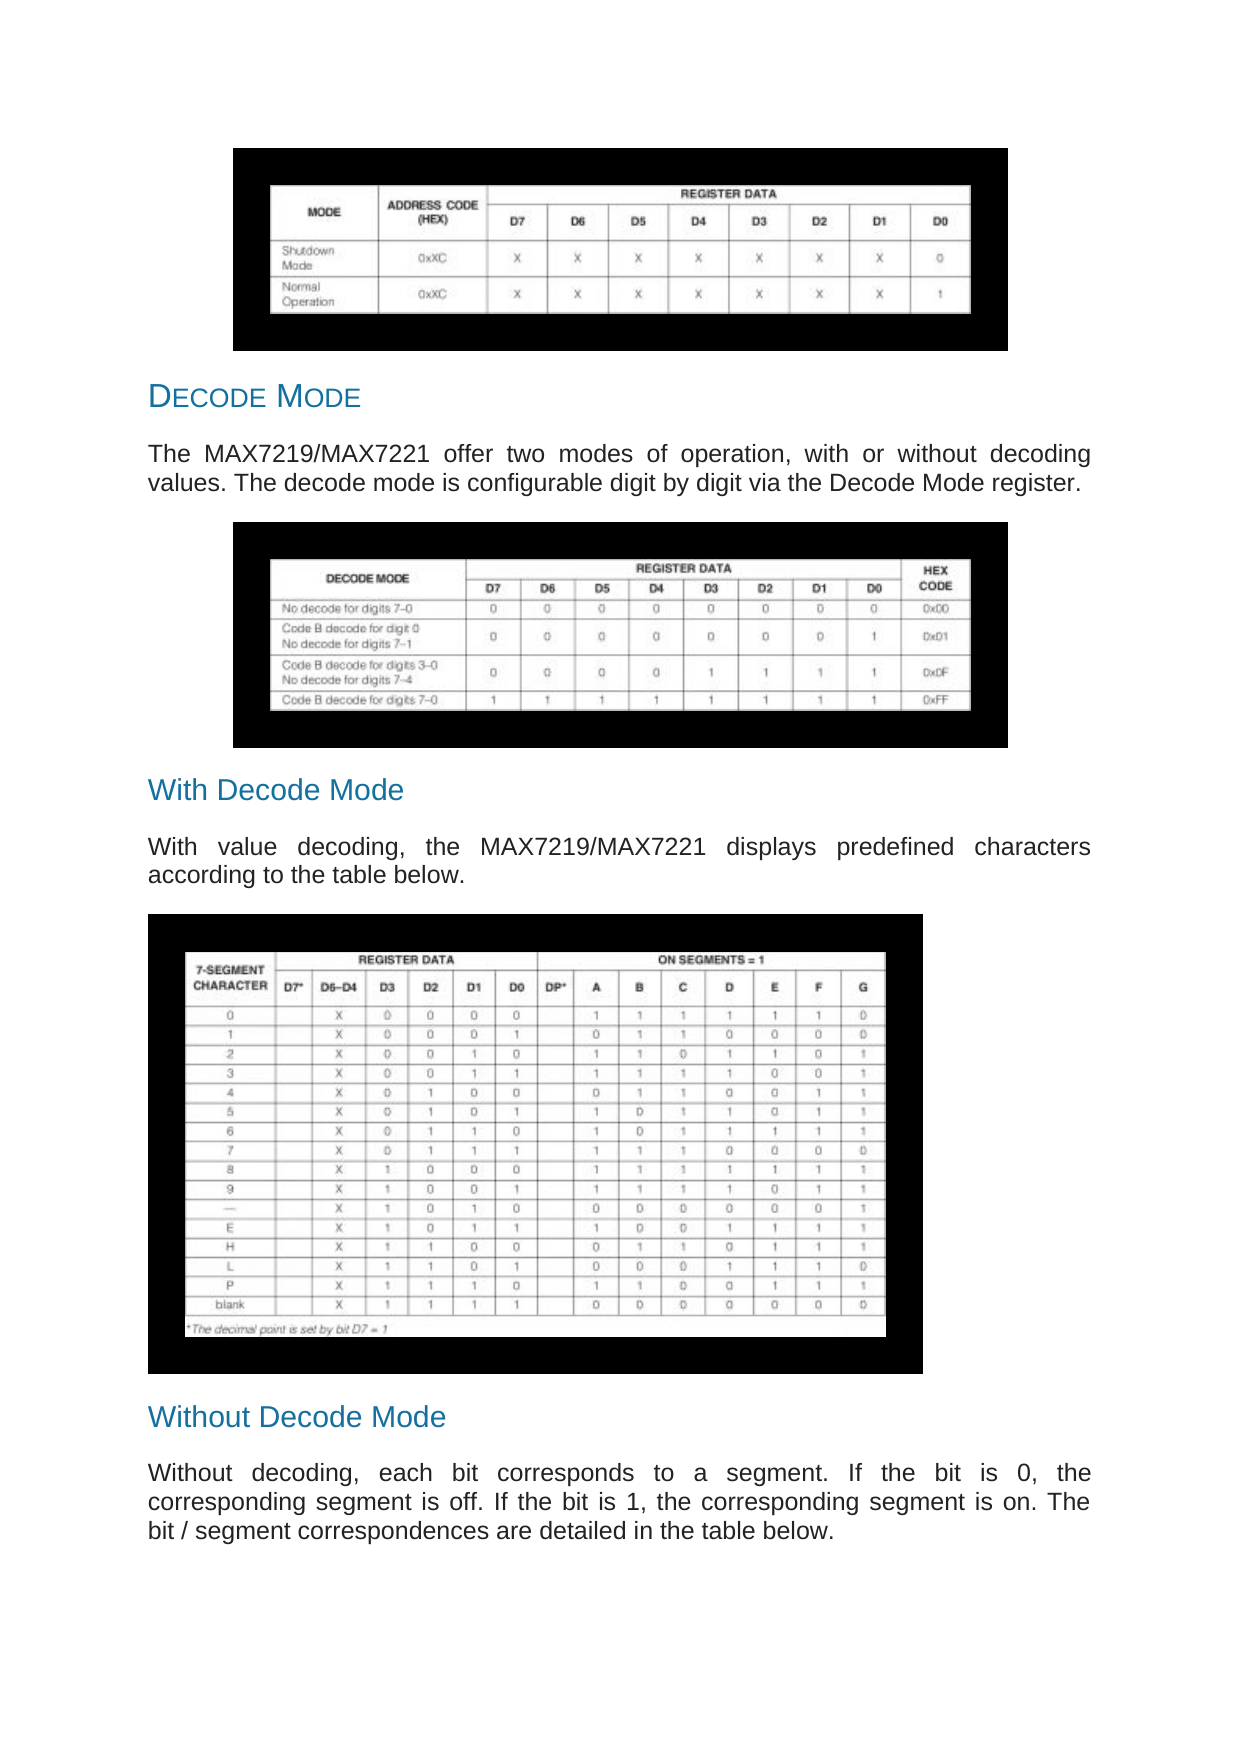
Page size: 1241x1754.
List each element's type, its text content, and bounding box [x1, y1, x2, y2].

picture [185, 952, 886, 1337]
picture [270, 559, 971, 711]
text Without decoding, each bit corresponds to a segment. If the bit is 0, the corresponding segment is off. If the bit is 1, the corresponding segment is on. The bit / segment correspondences are detailed in the table below. [148, 1458, 1093, 1545]
text With value decoding, the MAX7219/MAX7221 displays predefined characters according to the table below. [148, 832, 1093, 889]
text With Decode Mode [148, 772, 1093, 807]
picture [270, 185, 971, 314]
text The MAX7219/MAX7221 offer two modes of operation, with or without decoding values. The decode mode is configurable digit by digit via the Decode Mode register. [148, 439, 1093, 497]
text Without Decode Mode [148, 1399, 1093, 1433]
text Decode Mode [148, 376, 1093, 414]
